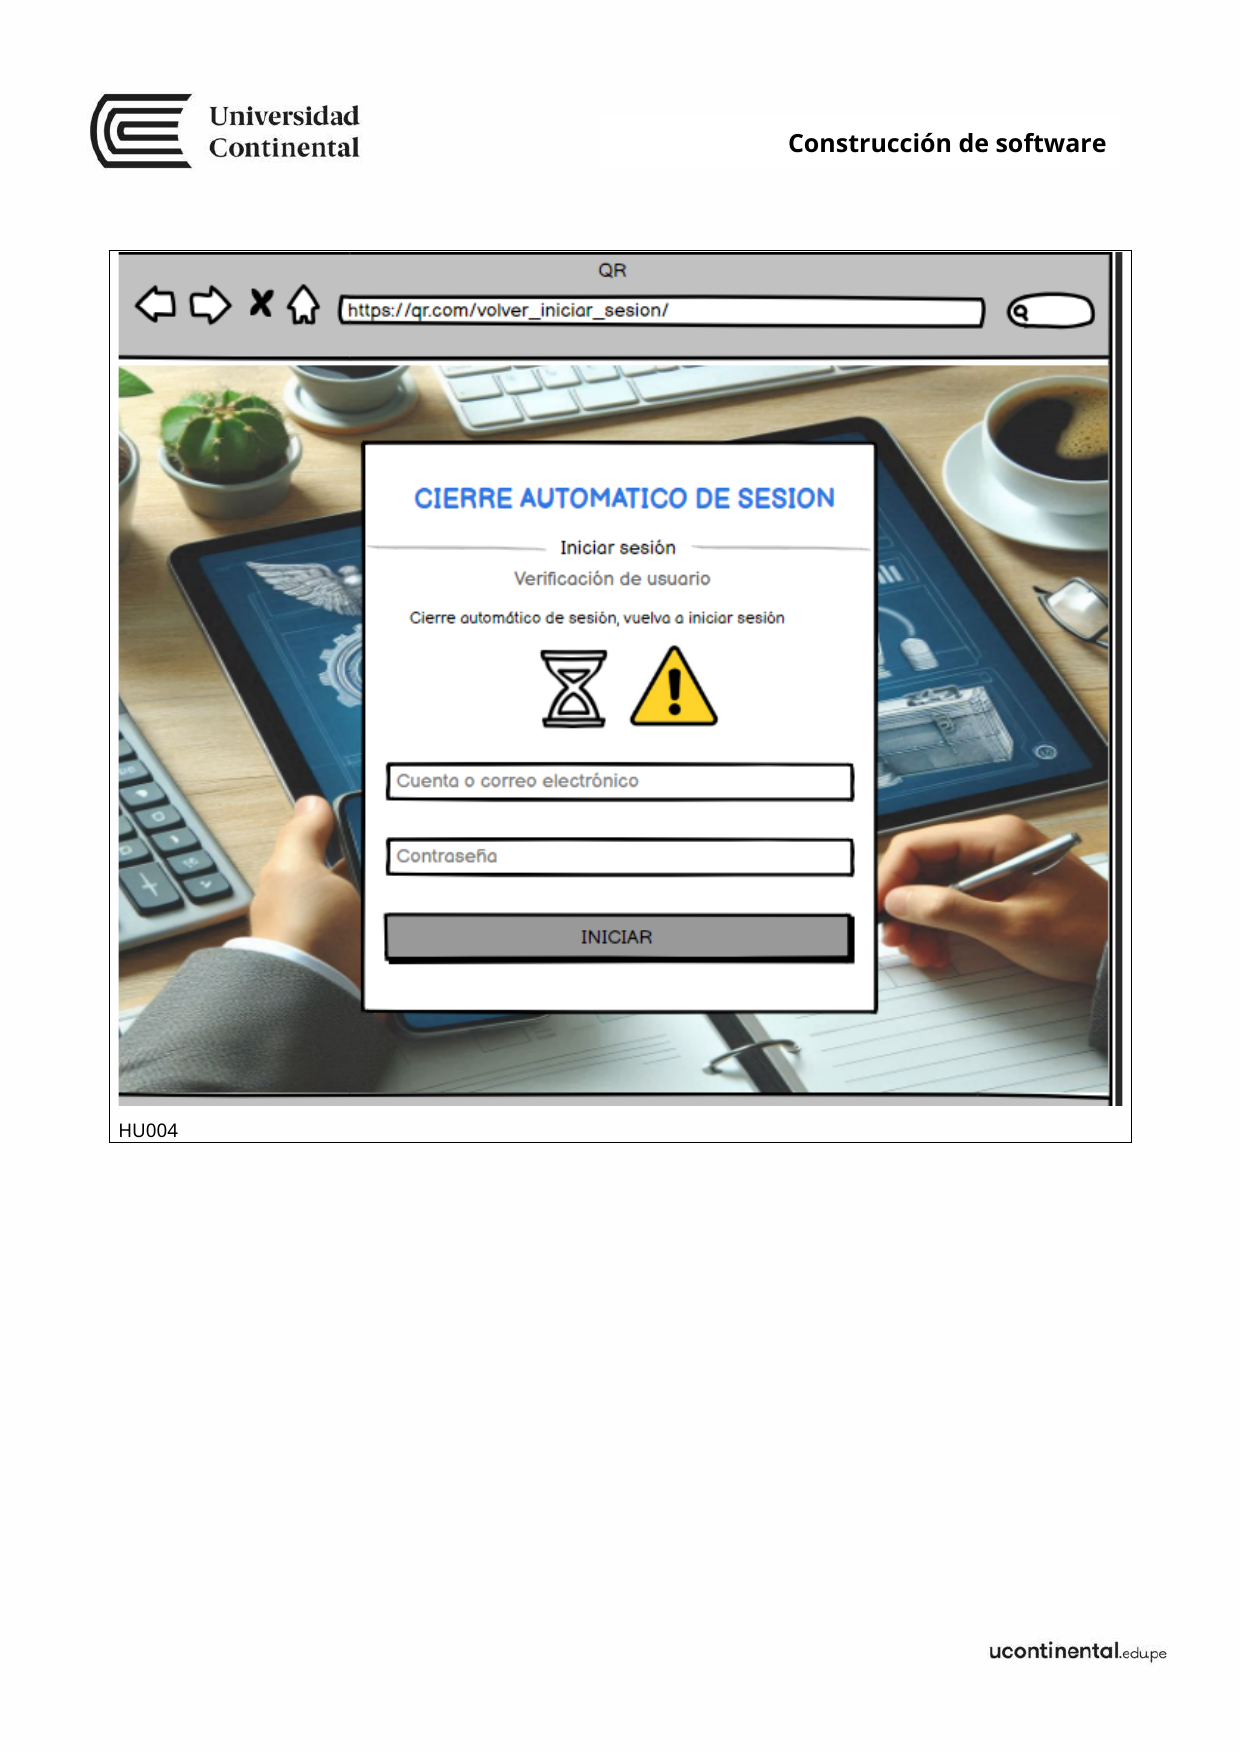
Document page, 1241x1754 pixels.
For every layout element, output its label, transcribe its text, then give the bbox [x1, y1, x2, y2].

text HU004 [110, 1114, 1131, 1142]
picture [0, 0, 1241, 1752]
